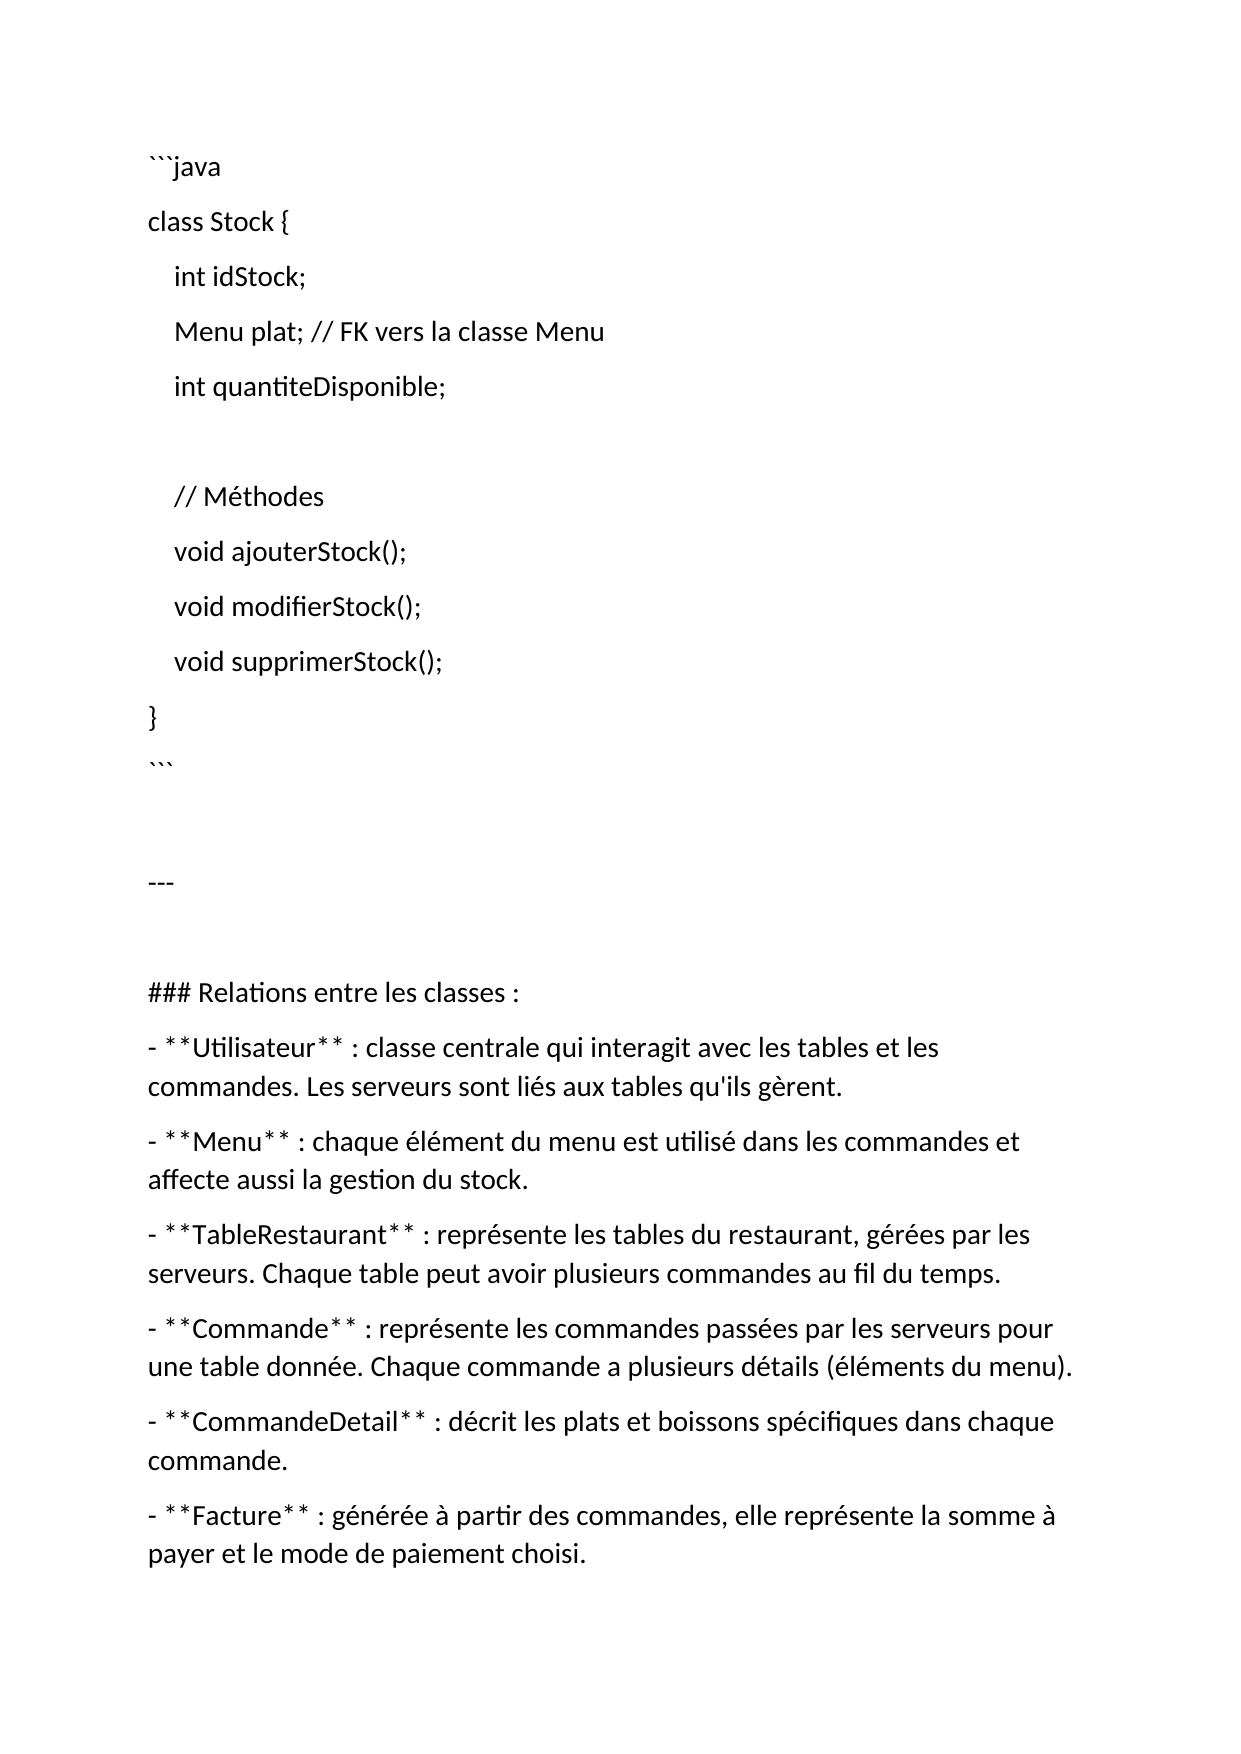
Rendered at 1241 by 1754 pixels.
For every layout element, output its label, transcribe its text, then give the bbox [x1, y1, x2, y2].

text void ajouterStock(); [148, 533, 1093, 569]
text } [148, 699, 1093, 734]
text - **Commande** : représente les commandes passées par les serveurs pour une table donnée. Chaque commande a plusieurs détails (éléments du menu). [148, 1310, 1093, 1384]
text // Méthodes [148, 478, 1093, 514]
text class Stock { [148, 203, 1093, 238]
text ### Relations entre les classes : [148, 974, 1093, 1010]
text --- [148, 864, 1093, 899]
text - **Menu** : chaque élément du menu est utilisé dans les commandes et affecte aussi la gestion du stock. [148, 1123, 1093, 1197]
text - **Utilisateur** : classe centrale qui interagit avec les tables et les commandes. Les serveurs sont liés aux tables qu'ils gèrent. [148, 1029, 1093, 1103]
text - **TableRestaurant** : représente les tables du restaurant, gérées par les serveurs. Chaque table peut avoir plusieurs commandes au fil du temps. [148, 1216, 1093, 1290]
text int idStock; [148, 258, 1093, 293]
text int quantiteDisponible; [148, 368, 1093, 404]
text - **Facture** : générée à partir des commandes, elle représente la somme à payer et le mode de paiement choisi. [148, 1497, 1093, 1571]
text ``` [148, 754, 1093, 789]
text Menu plat; // FK vers la classe Menu [148, 313, 1093, 348]
text ```java [148, 148, 1093, 183]
text void modifierStock(); [148, 588, 1093, 624]
text void supprimerStock(); [148, 643, 1093, 679]
text - **CommandeDetail** : décrit les plats et boissons spécifiques dans chaque commande. [148, 1403, 1093, 1477]
